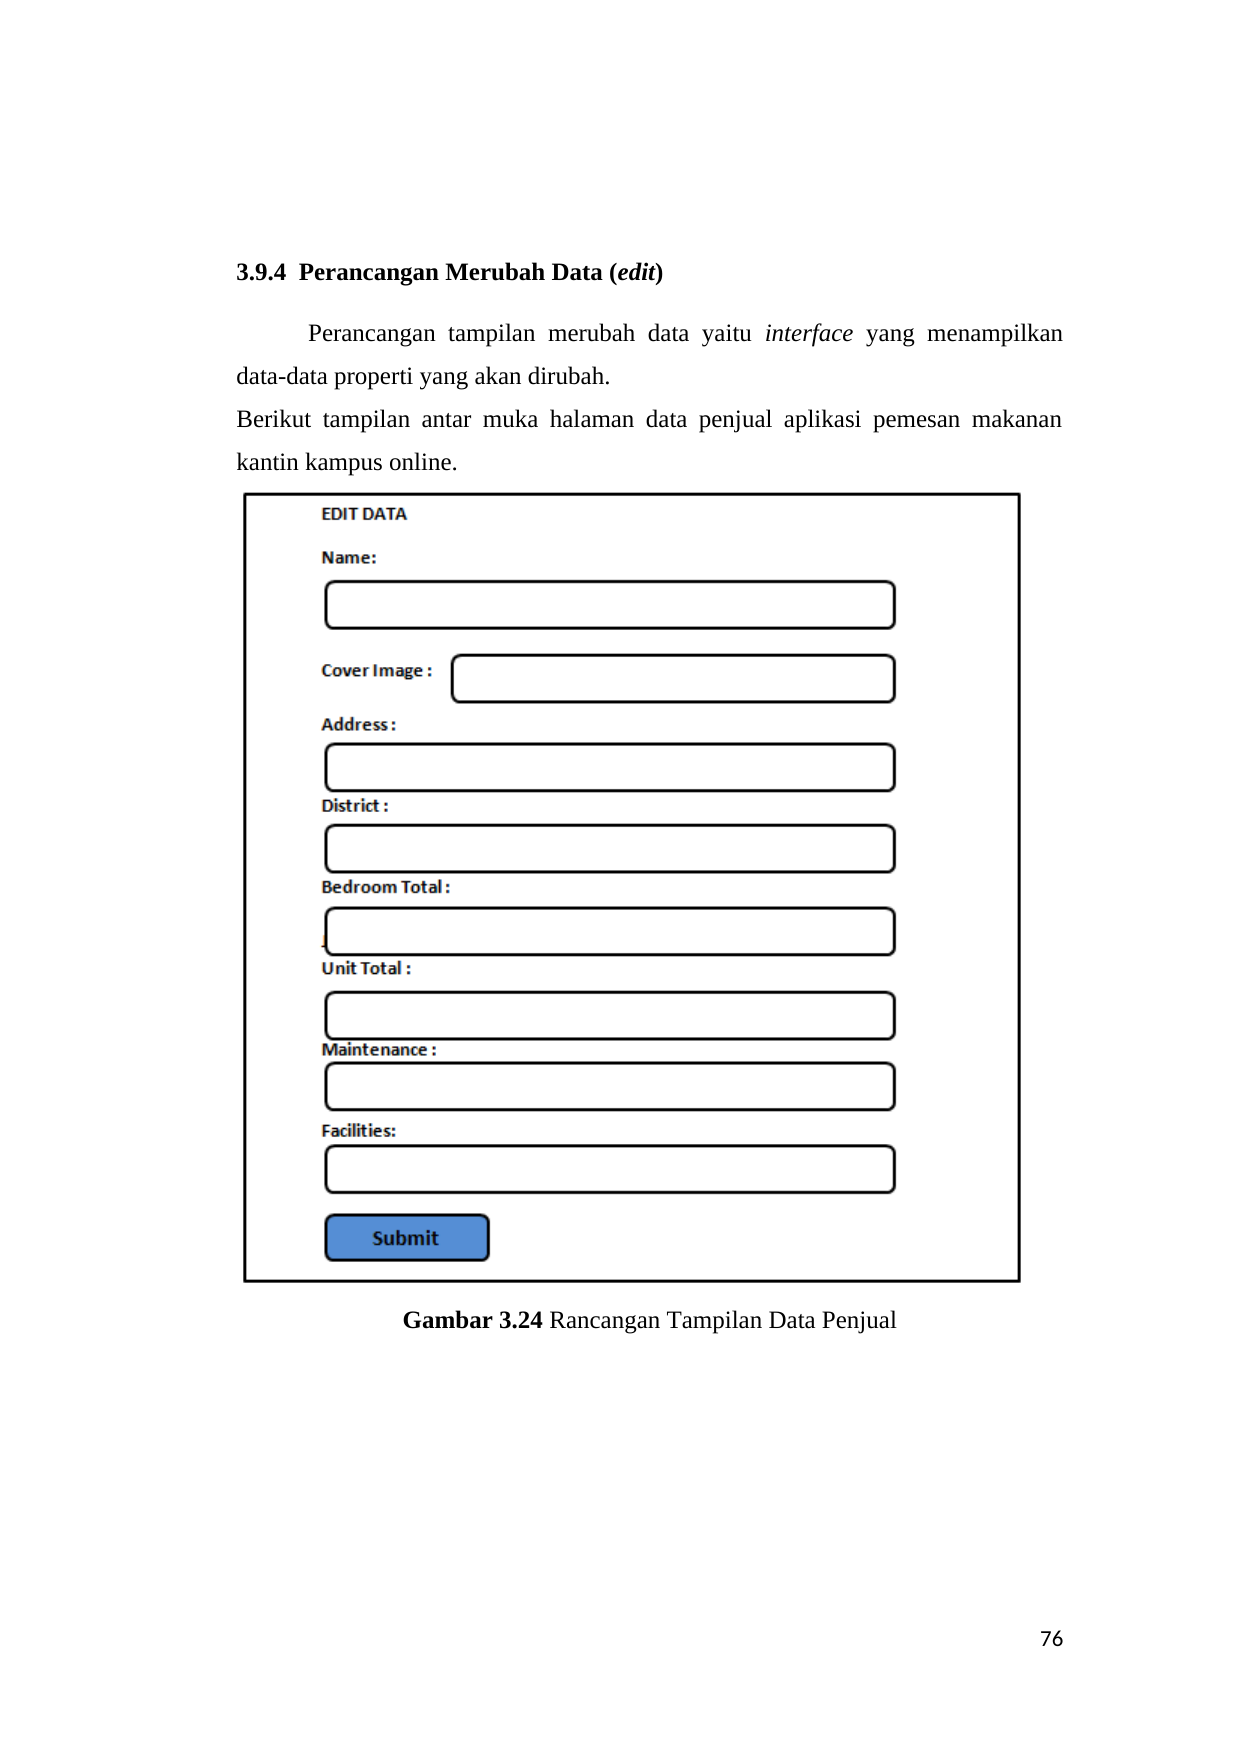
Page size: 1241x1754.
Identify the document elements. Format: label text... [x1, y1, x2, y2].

subtitle 3.9.4 Perancangan Merubah Data (edit) [236, 257, 1063, 286]
text Perancangan tampilan merubah data yaitu interface yang menampilkan data-data properti yang akan dirubah. [236, 318, 1063, 390]
text Berikut tampilan antar muka halaman data penjual aplikasi pemesan makanan kantin kampus online. [236, 404, 1063, 476]
text Gambar 3.24 Rancangan Tampilan Data Penjual [236, 1305, 1063, 1334]
picture [236, 490, 1033, 1292]
